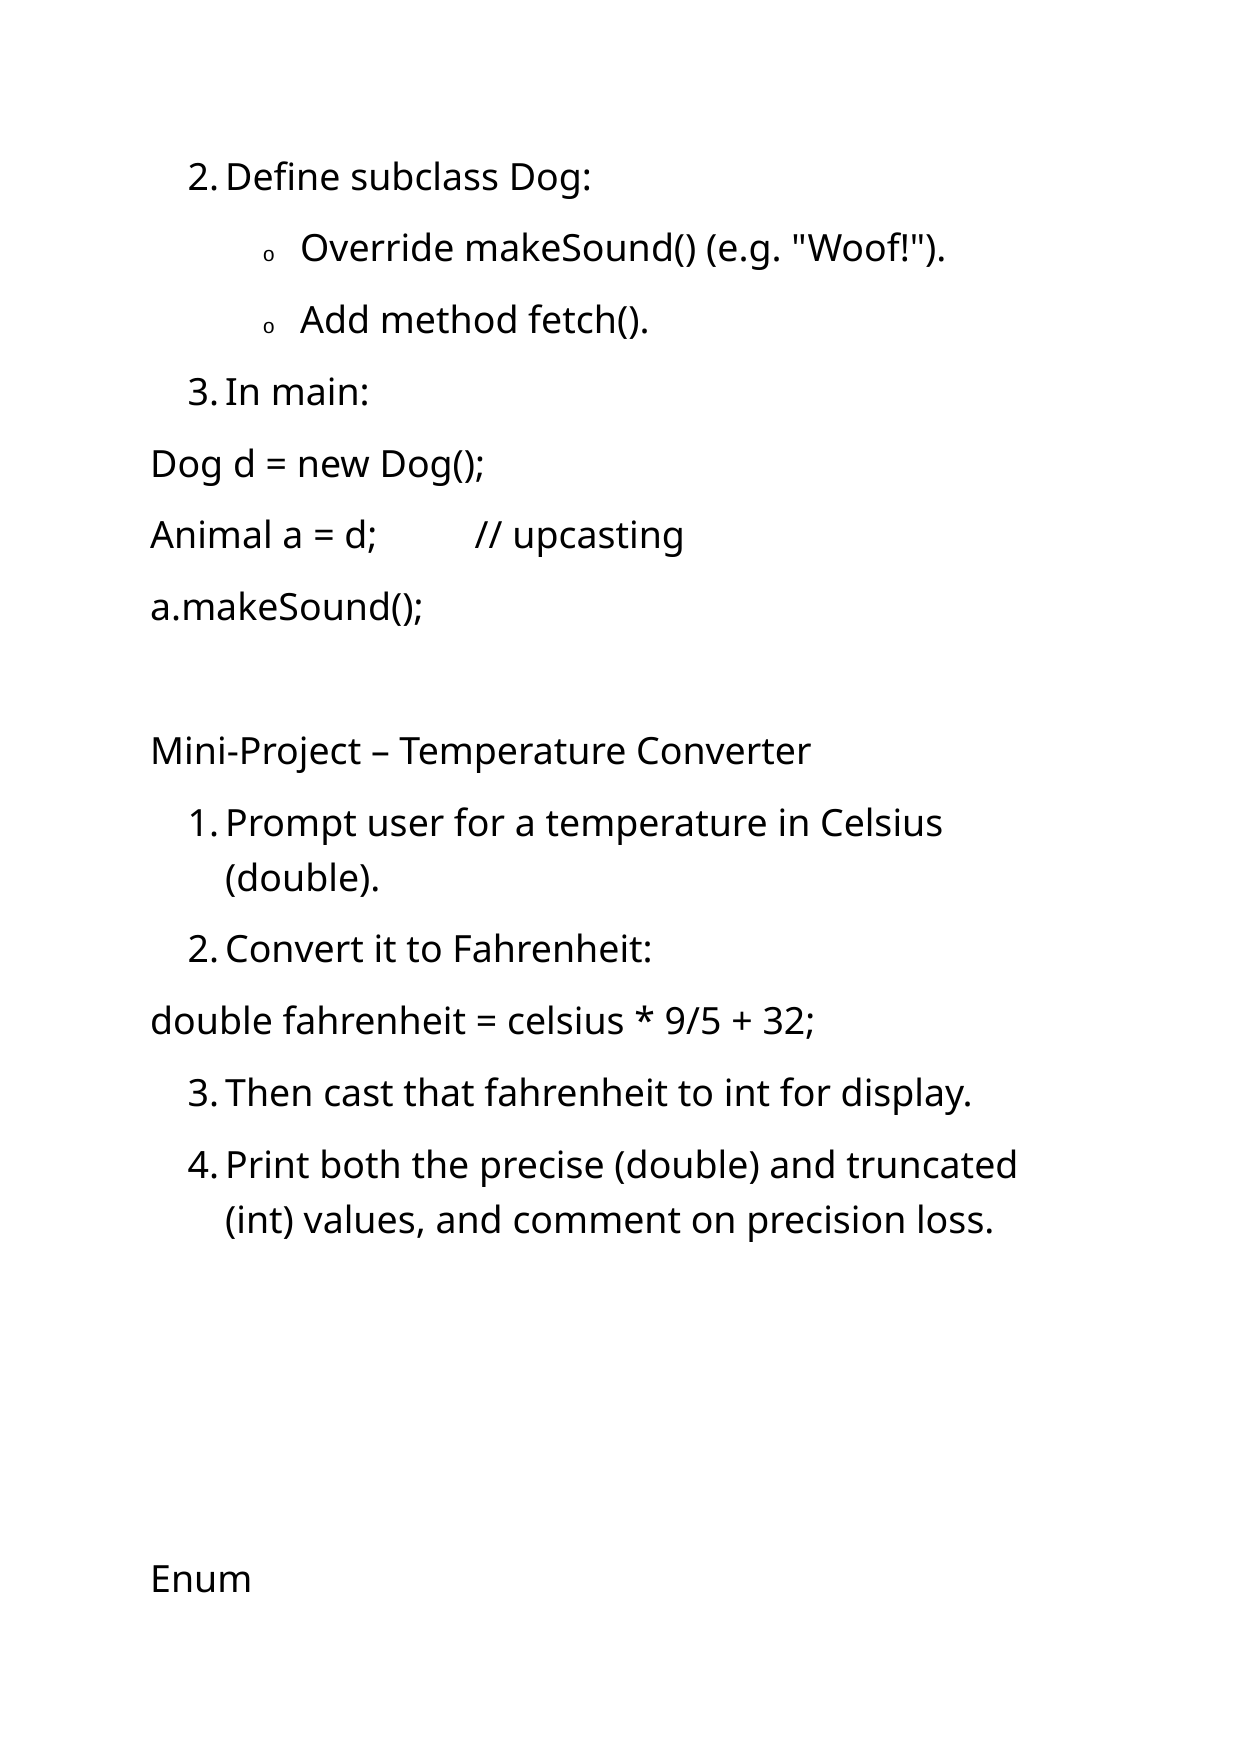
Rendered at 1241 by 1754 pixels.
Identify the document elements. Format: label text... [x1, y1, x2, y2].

text Mini-Project – Temperature Converter [150, 724, 1090, 775]
text Dog d = new Dog(); [150, 437, 1090, 488]
list In main: [187, 365, 1090, 416]
text Enum [150, 1552, 1090, 1603]
text a.makeSound(); [150, 581, 1090, 632]
list Print both the precise (double) and truncated (int) values, and comment on precision loss. [187, 1138, 1090, 1244]
list Define subclass Dog: [187, 150, 1090, 201]
list Convert it to Fahrenheit: [187, 923, 1090, 974]
text Animal a = d; // upcasting [150, 509, 1090, 560]
text double fahrenheit = celsius * 9/5 + 32; [150, 994, 1090, 1046]
list Override makeSound() (e.g. "Woof!"). [262, 222, 1090, 273]
list Then cast that fahrenheit to int for display. [187, 1066, 1090, 1117]
list Prompt user for a temperature in Celsius (double). [187, 796, 1090, 902]
list Add method fetch(). [262, 293, 1090, 344]
